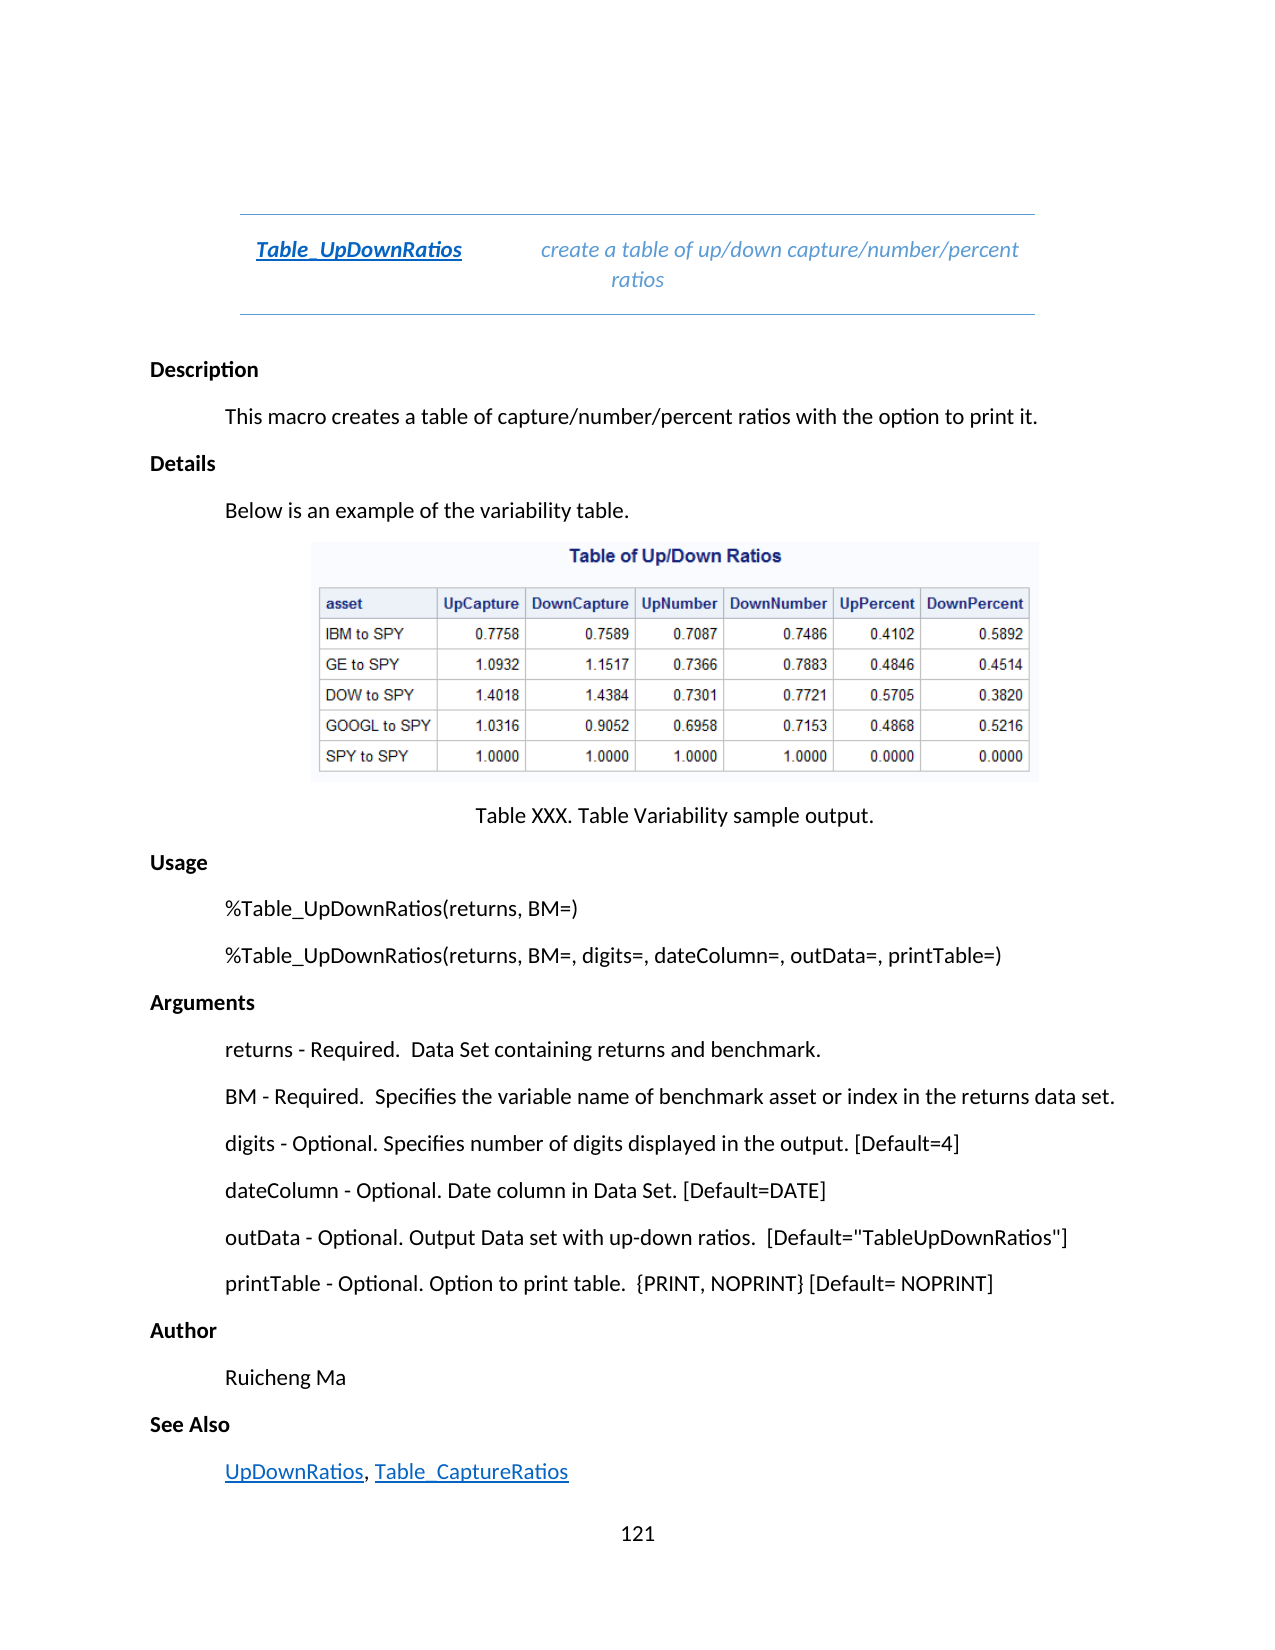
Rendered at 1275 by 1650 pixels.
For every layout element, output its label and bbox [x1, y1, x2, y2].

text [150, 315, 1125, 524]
picture [311, 542, 1039, 782]
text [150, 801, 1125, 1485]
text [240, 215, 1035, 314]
